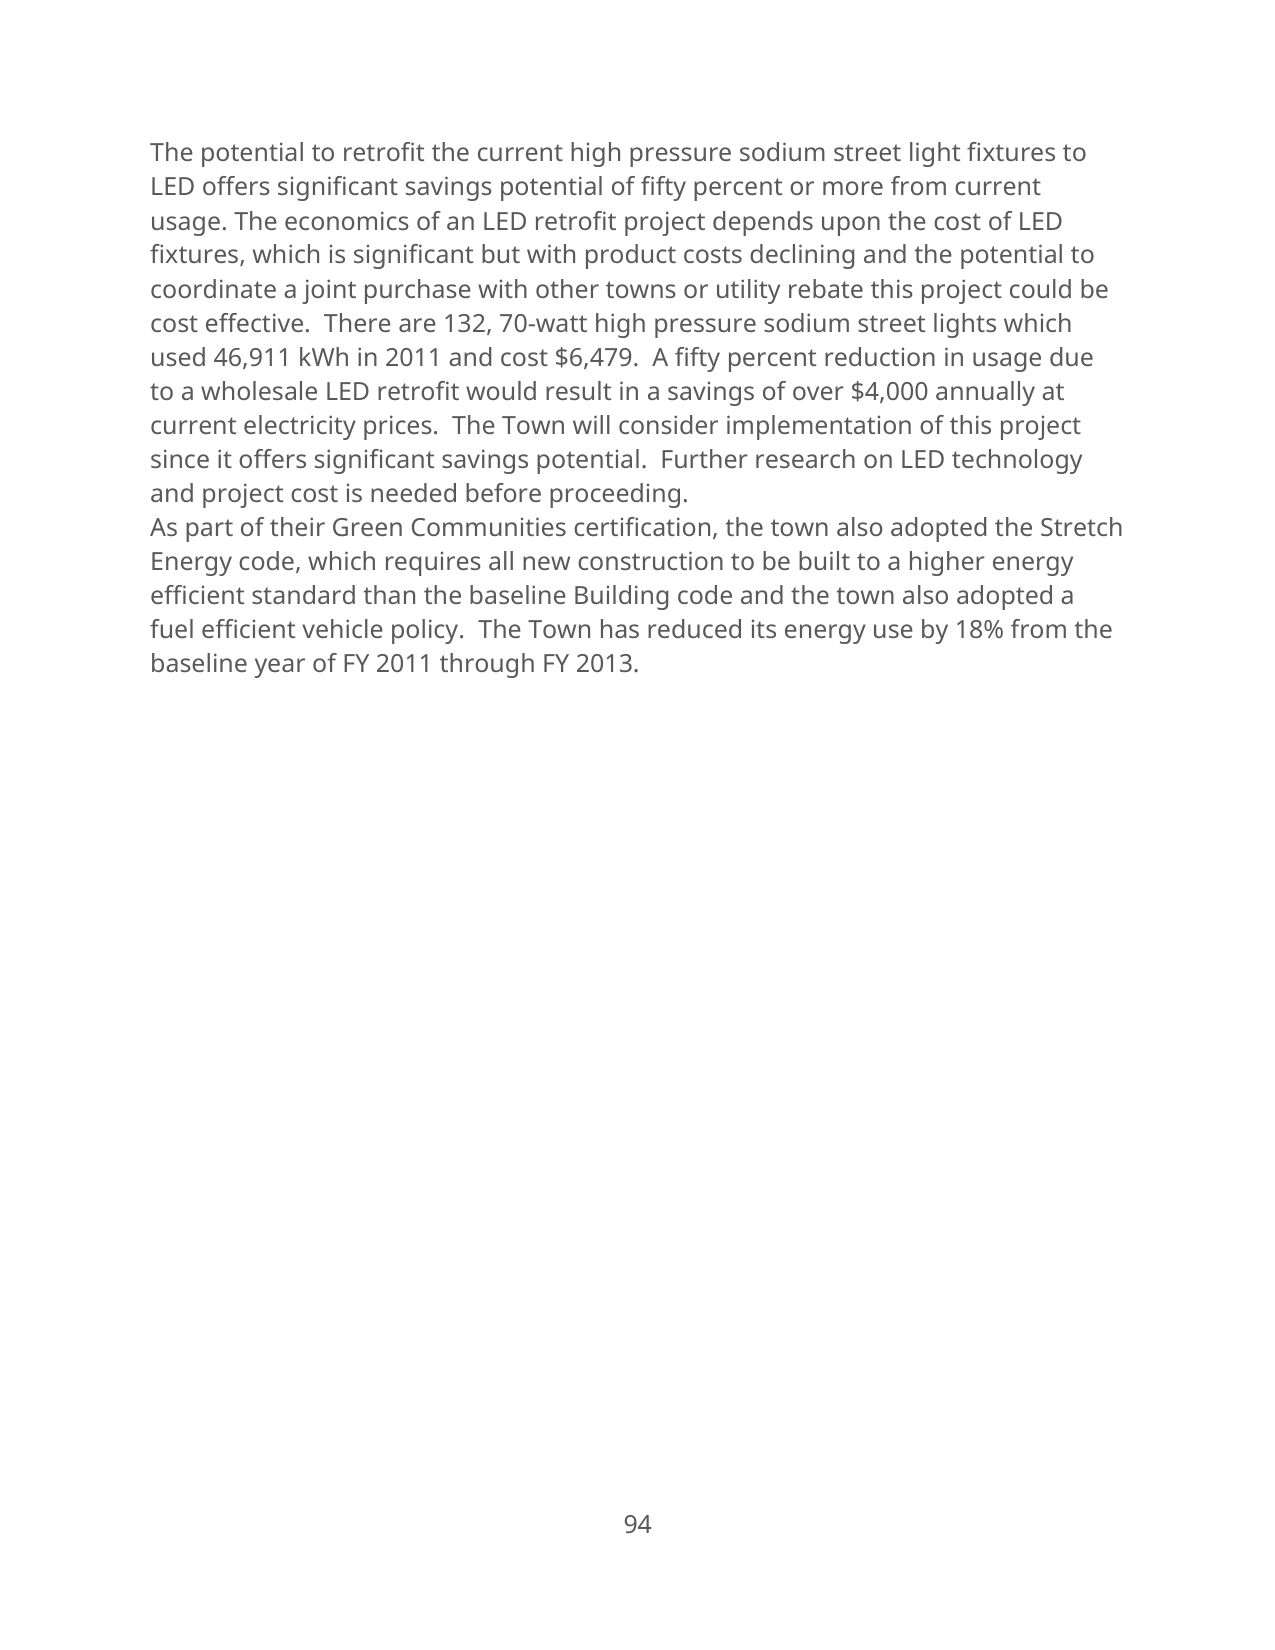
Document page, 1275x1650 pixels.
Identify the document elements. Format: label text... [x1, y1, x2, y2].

text The potential to retrofit the current high pressure sodium street light fixtures to LED offers significant savings potential of fifty percent or more from current usage. The economics of an LED retrofit project depends upon the cost of LED fixtures, which is significant but with product costs declining and the potential to coordinate a joint purchase with other towns or utility rebate this project could be cost effective. There are 132, 70-watt high pressure sodium street lights which used 46,911 kWh in 2011 and cost $6,479. A fifty percent reduction in usage due to a wholesale LED retrofit would result in a savings of over $4,000 annually at current electricity prices. The Town will consider implementation of this project since it offers significant savings potential. Further research on LED technology and project cost is needed before proceeding. [150, 135, 1125, 510]
text As part of their Green Communities certification, the town also adopted the Stretch Energy code, which requires all new construction to be built to a higher energy efficient standard than the baseline Building code and the town also adopted a fuel efficient vehicle policy. The Town has reduced its energy use by 18% from the baseline year of FY 2011 through FY 2013. [150, 510, 1125, 680]
